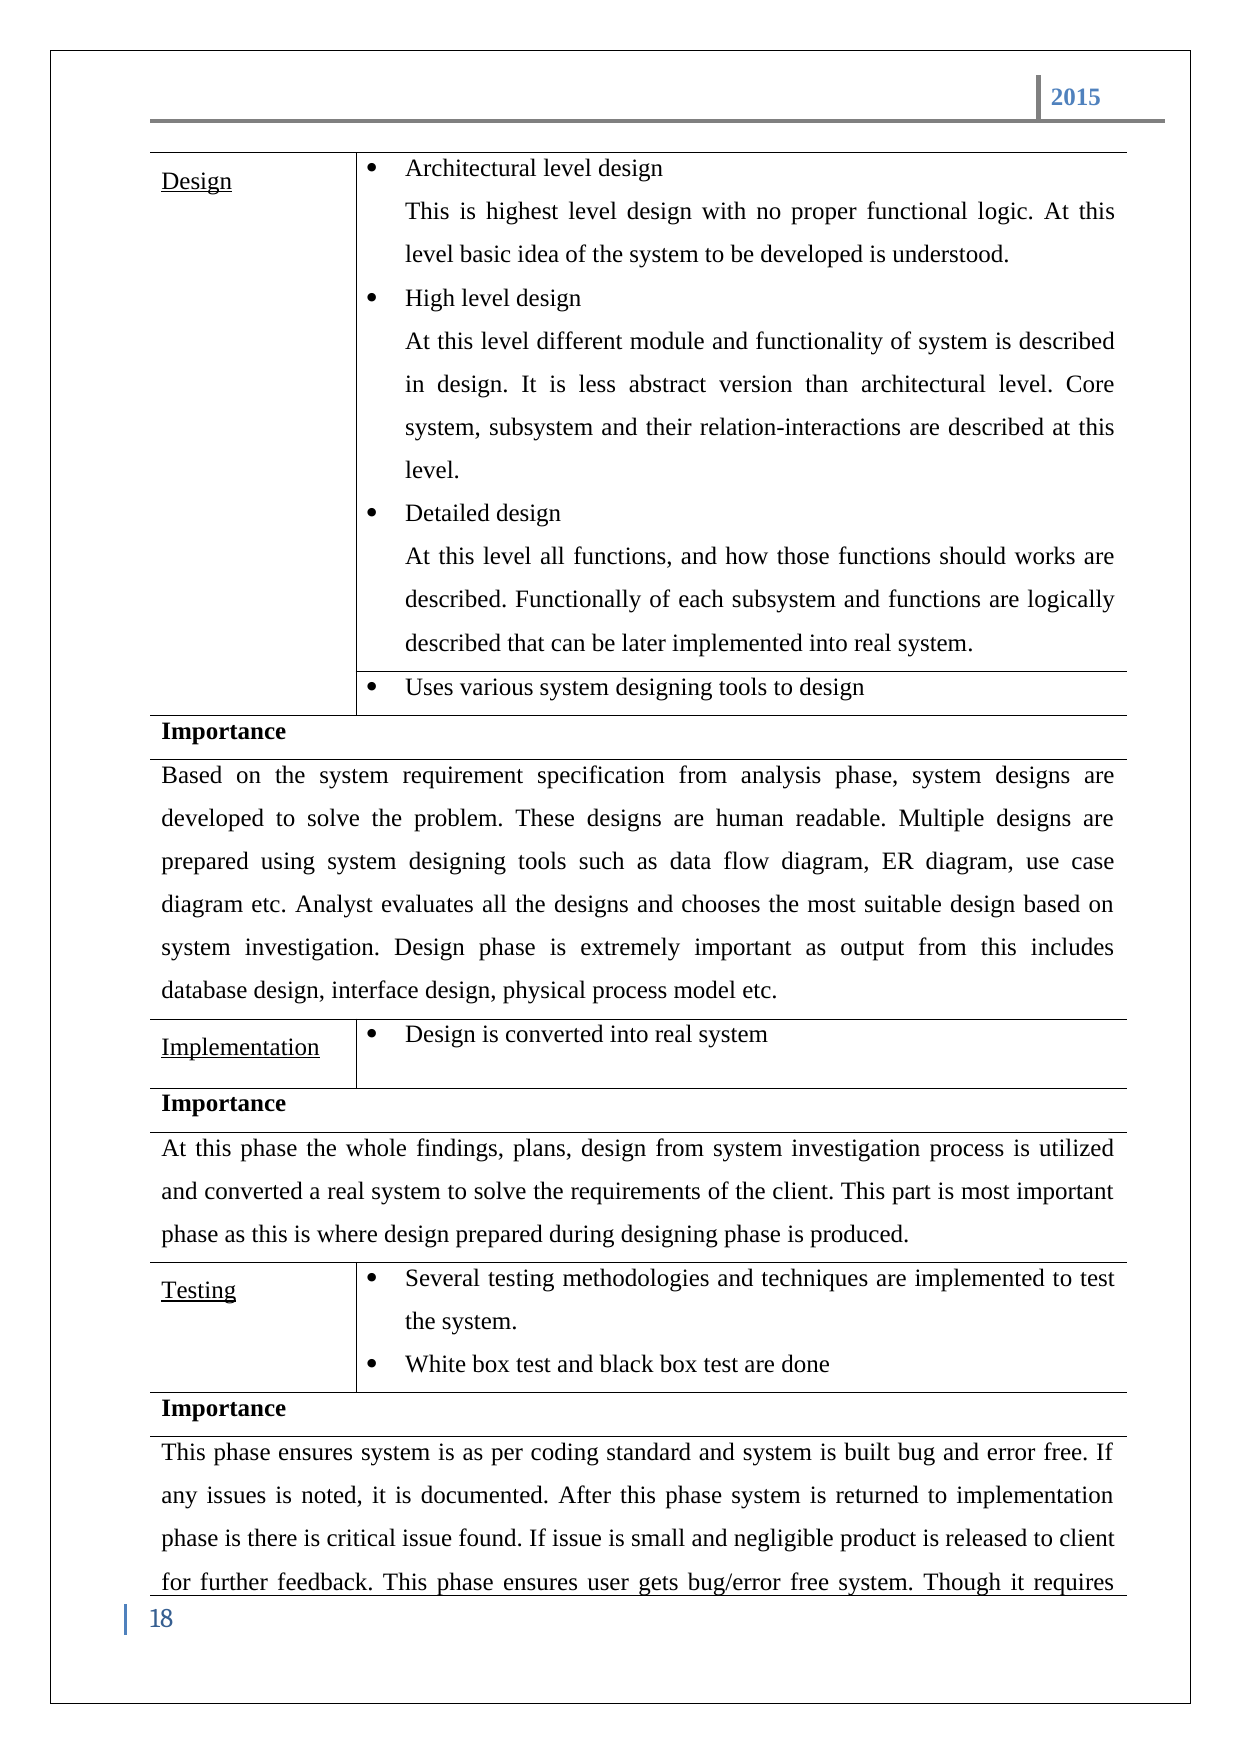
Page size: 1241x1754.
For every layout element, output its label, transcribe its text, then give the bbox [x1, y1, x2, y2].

table_cell Based on the system requirement specification from analysis phase, system designs are developed to solve the problem. These designs are human readable. Multiple designs are prepared using system designing tools such as data flow diagram, ER diagram, use case diagram etc. Analyst evaluates all the designs and chooses the most suitable design based on system investigation. Design phase is extremely important as output from this includes database design, interface design, physical process model etc. [150, 760, 1127, 1018]
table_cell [150, 1437, 1127, 1595]
table_cell Implementation [150, 1020, 356, 1087]
table_cell Design is converted into real system [357, 1020, 1127, 1087]
table_cell Testing [150, 1263, 356, 1392]
table_cell Importance [150, 1089, 1127, 1132]
table_cell Uses various system designing tools to design [357, 672, 1127, 715]
table_cell Importance [150, 1393, 1127, 1436]
table_cell At this phase the whole findings, plans, design from system investigation process is utilized and converted a real system to solve the requirements of the client. This part is most important phase as this is where design prepared during designing phase is produced. [150, 1133, 1127, 1262]
table_cell Design [150, 153, 356, 715]
table_cell Several testing methodologies and techniques are implemented to test the system. White box test and black box test are done [357, 1263, 1127, 1392]
table_cell Importance [150, 716, 1127, 759]
table_cell Architectural level design This is highest level design with no proper functional logic. At this level basic idea of the system to be developed is understood. High level design At this level different module and functionality of system is described in design. It is less abstract version than architectural level. Core system, subsystem and their relation-interactions are described at this level. Detailed design At this level all functions, and how those functions should works are described. Functionally of each subsystem and functions are logically described that can be later implemented into real system. [357, 153, 1127, 671]
